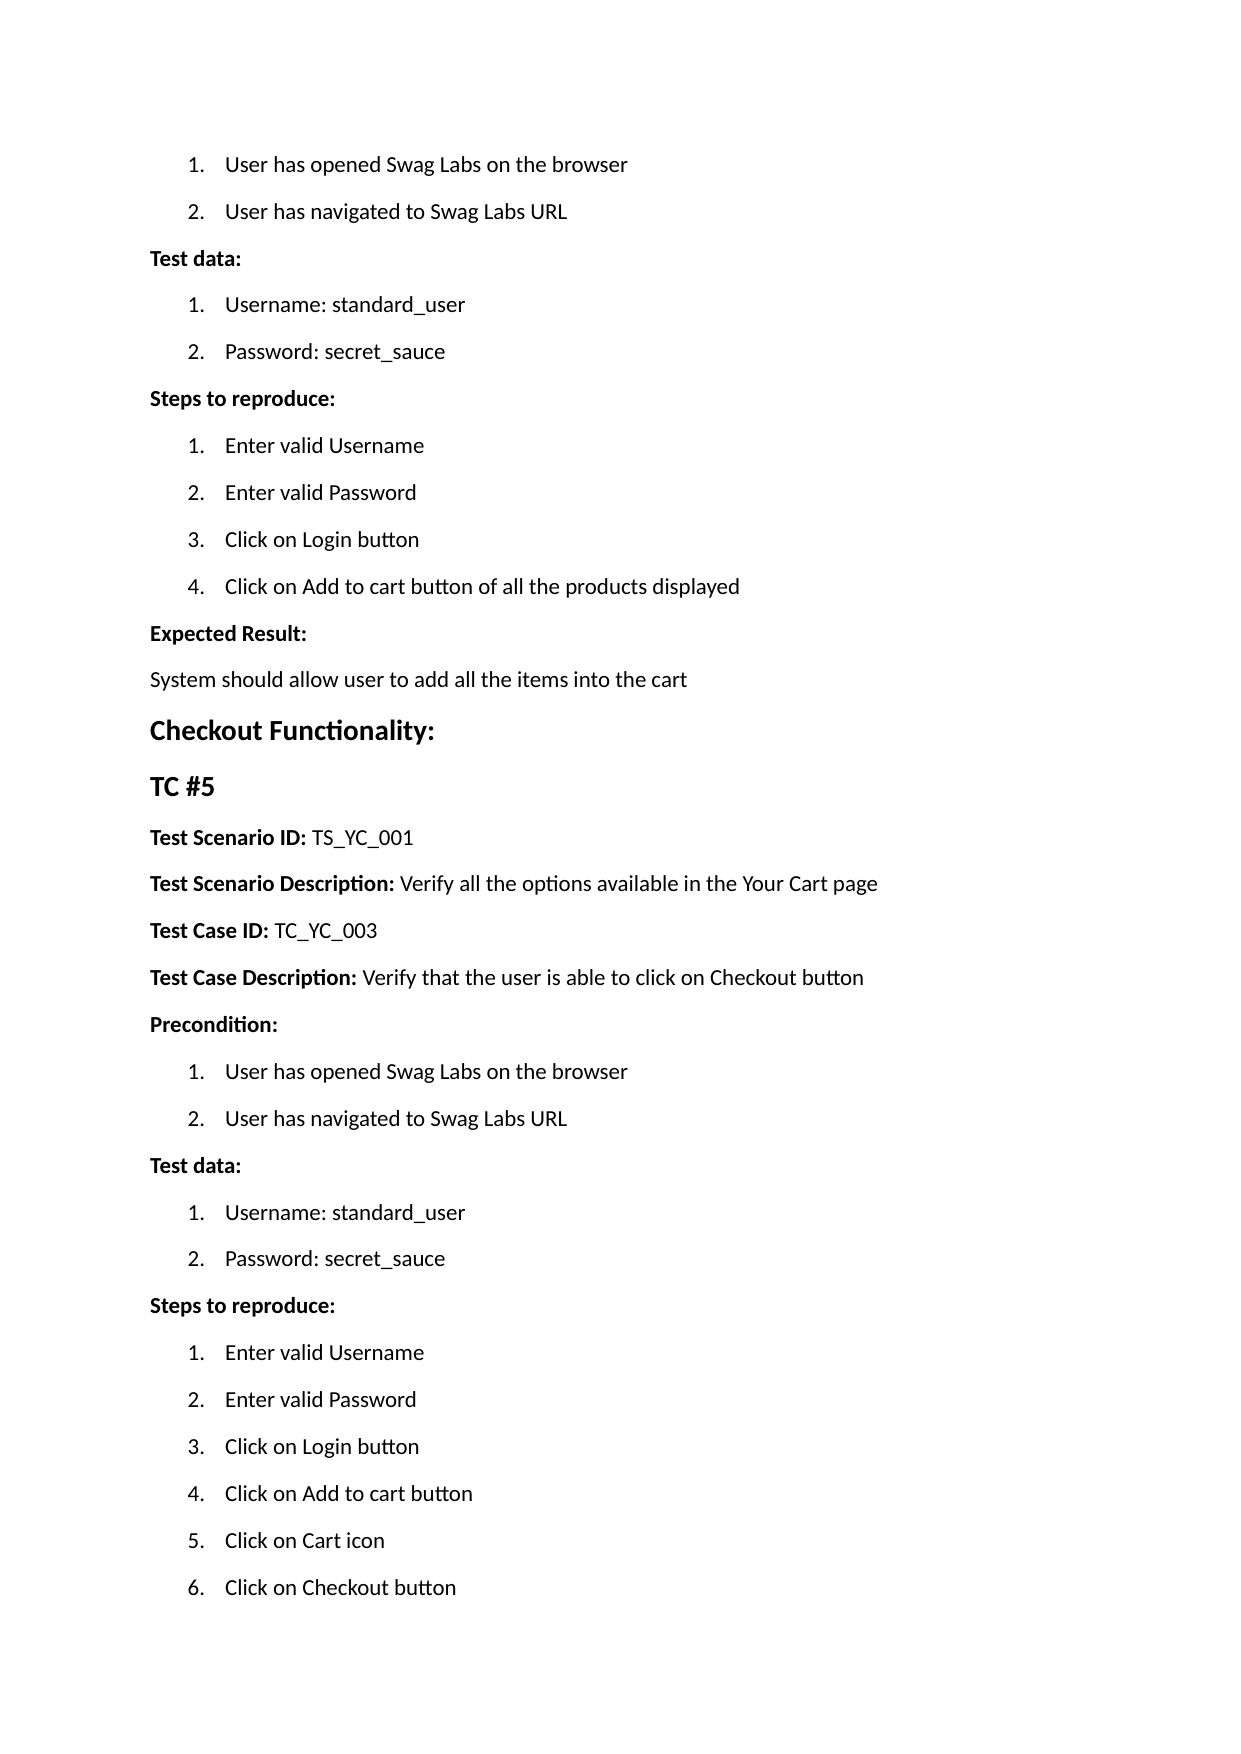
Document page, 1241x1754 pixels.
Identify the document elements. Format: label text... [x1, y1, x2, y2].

list Enter valid Password [187, 478, 1090, 506]
text Steps to reproduce: [150, 1291, 1090, 1319]
list Enter valid Password [187, 1385, 1090, 1413]
text Test Scenario Description: Verify all the options available in the Your Cart page [150, 869, 1090, 898]
list Click on Add to cart button [187, 1479, 1090, 1507]
list User has opened Swag Labs on the browser [187, 1057, 1090, 1085]
text Precondition: [150, 1010, 1090, 1038]
list Username: standard_user [187, 291, 1090, 319]
text TC #5 [150, 768, 1090, 803]
list Click on Checkout button [187, 1573, 1090, 1601]
list User has navigated to Swag Labs URL [187, 197, 1090, 225]
text Expected Result: [150, 619, 1090, 647]
text System should allow user to add all the items into the cart [150, 666, 1090, 694]
list Password: secret_sauce [187, 1244, 1090, 1273]
text Checkout Functionality: [150, 712, 1090, 748]
text Steps to reproduce: [150, 384, 1090, 412]
text Test data: [150, 1151, 1090, 1179]
list Enter valid Username [187, 1338, 1090, 1366]
text Test data: [150, 244, 1090, 272]
list Click on Login button [187, 525, 1090, 553]
list User has navigated to Swag Labs URL [187, 1104, 1090, 1132]
list Enter valid Username [187, 431, 1090, 459]
list Username: standard_user [187, 1198, 1090, 1226]
list Click on Cart icon [187, 1526, 1090, 1554]
text Test Case Description: Verify that the user is able to click on Checkout button [150, 963, 1090, 991]
list Click on Add to cart button of all the products displayed [187, 572, 1090, 600]
list User has opened Swag Labs on the browser [187, 150, 1090, 178]
text Test Scenario ID: TS_YC_001 [150, 823, 1090, 851]
text Test Case ID: TC_YC_003 [150, 916, 1090, 944]
list Password: secret_sauce [187, 337, 1090, 366]
list Click on Login button [187, 1432, 1090, 1460]
